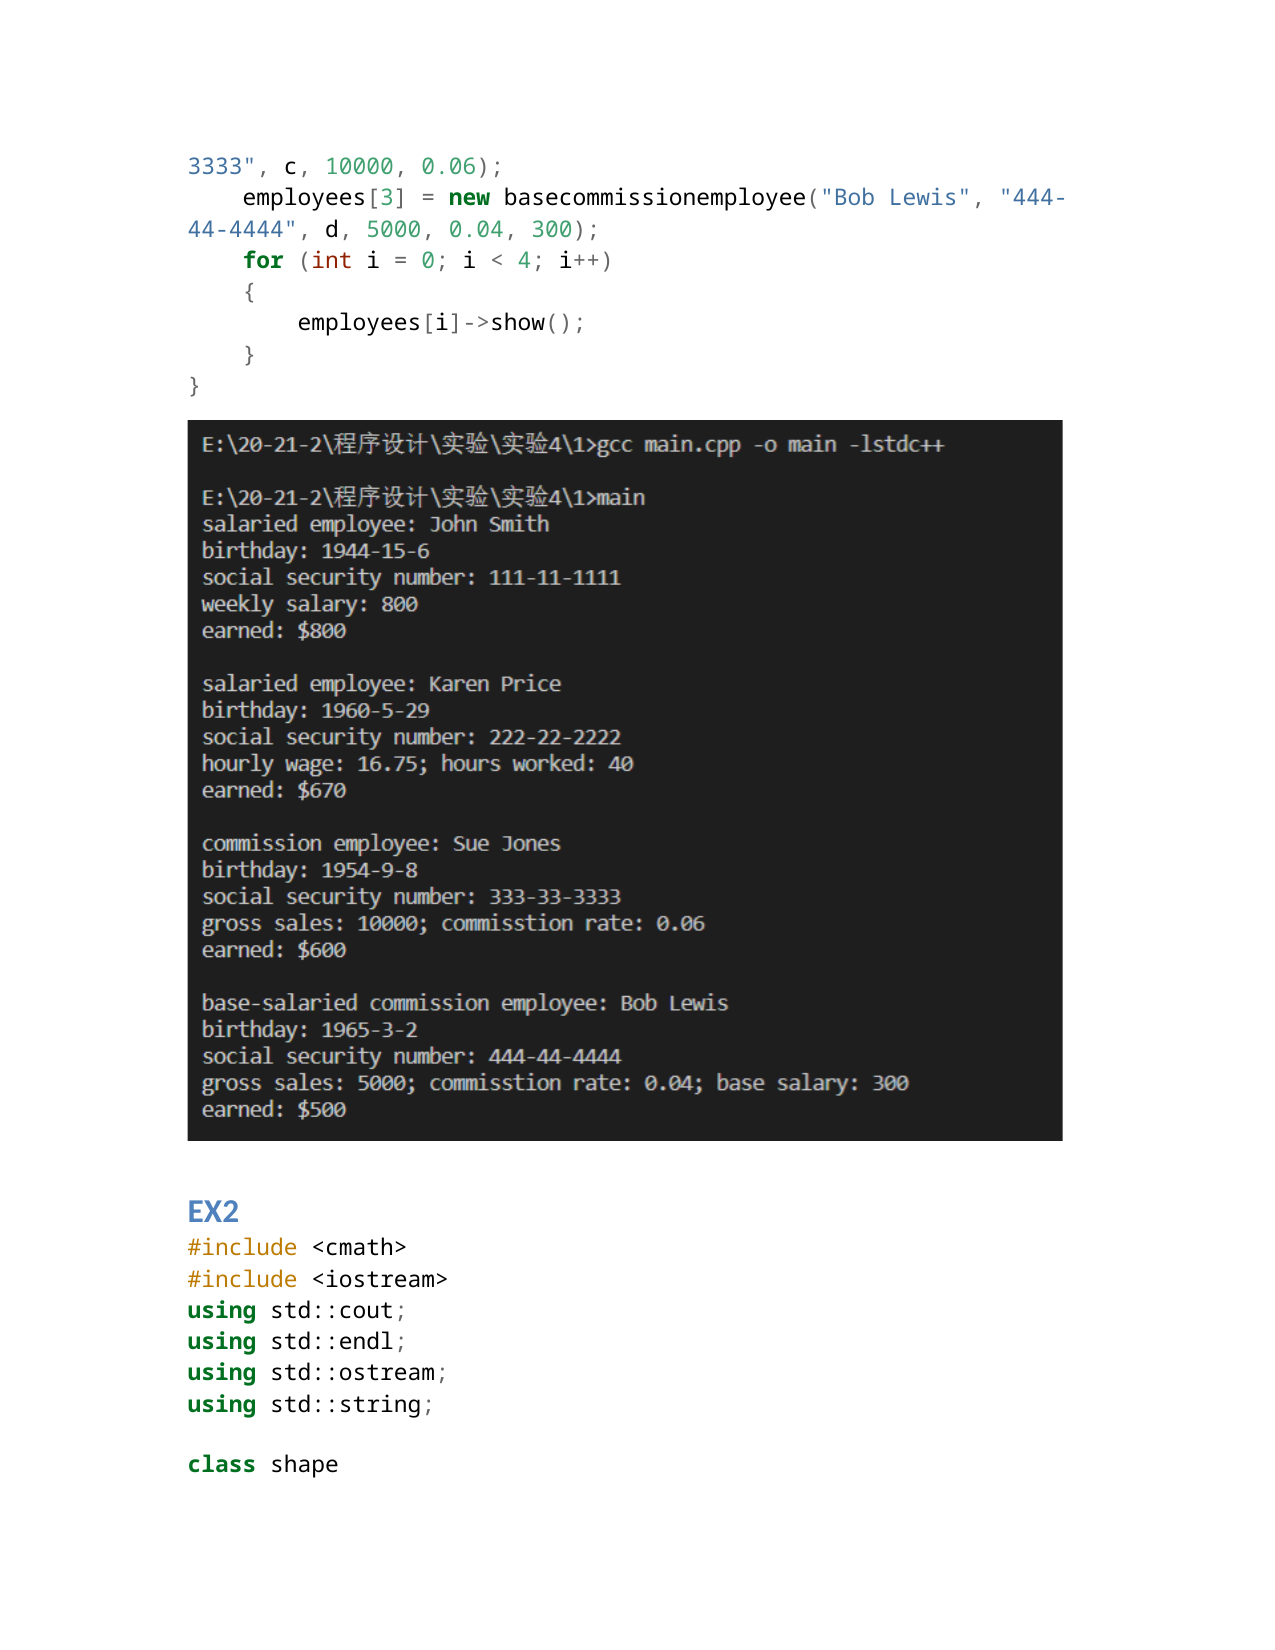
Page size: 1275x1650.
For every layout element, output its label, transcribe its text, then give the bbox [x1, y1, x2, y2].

picture [187, 420, 1063, 1141]
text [187, 150, 1087, 400]
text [187, 1231, 1087, 1479]
subtitle EX2 [187, 1191, 1087, 1231]
